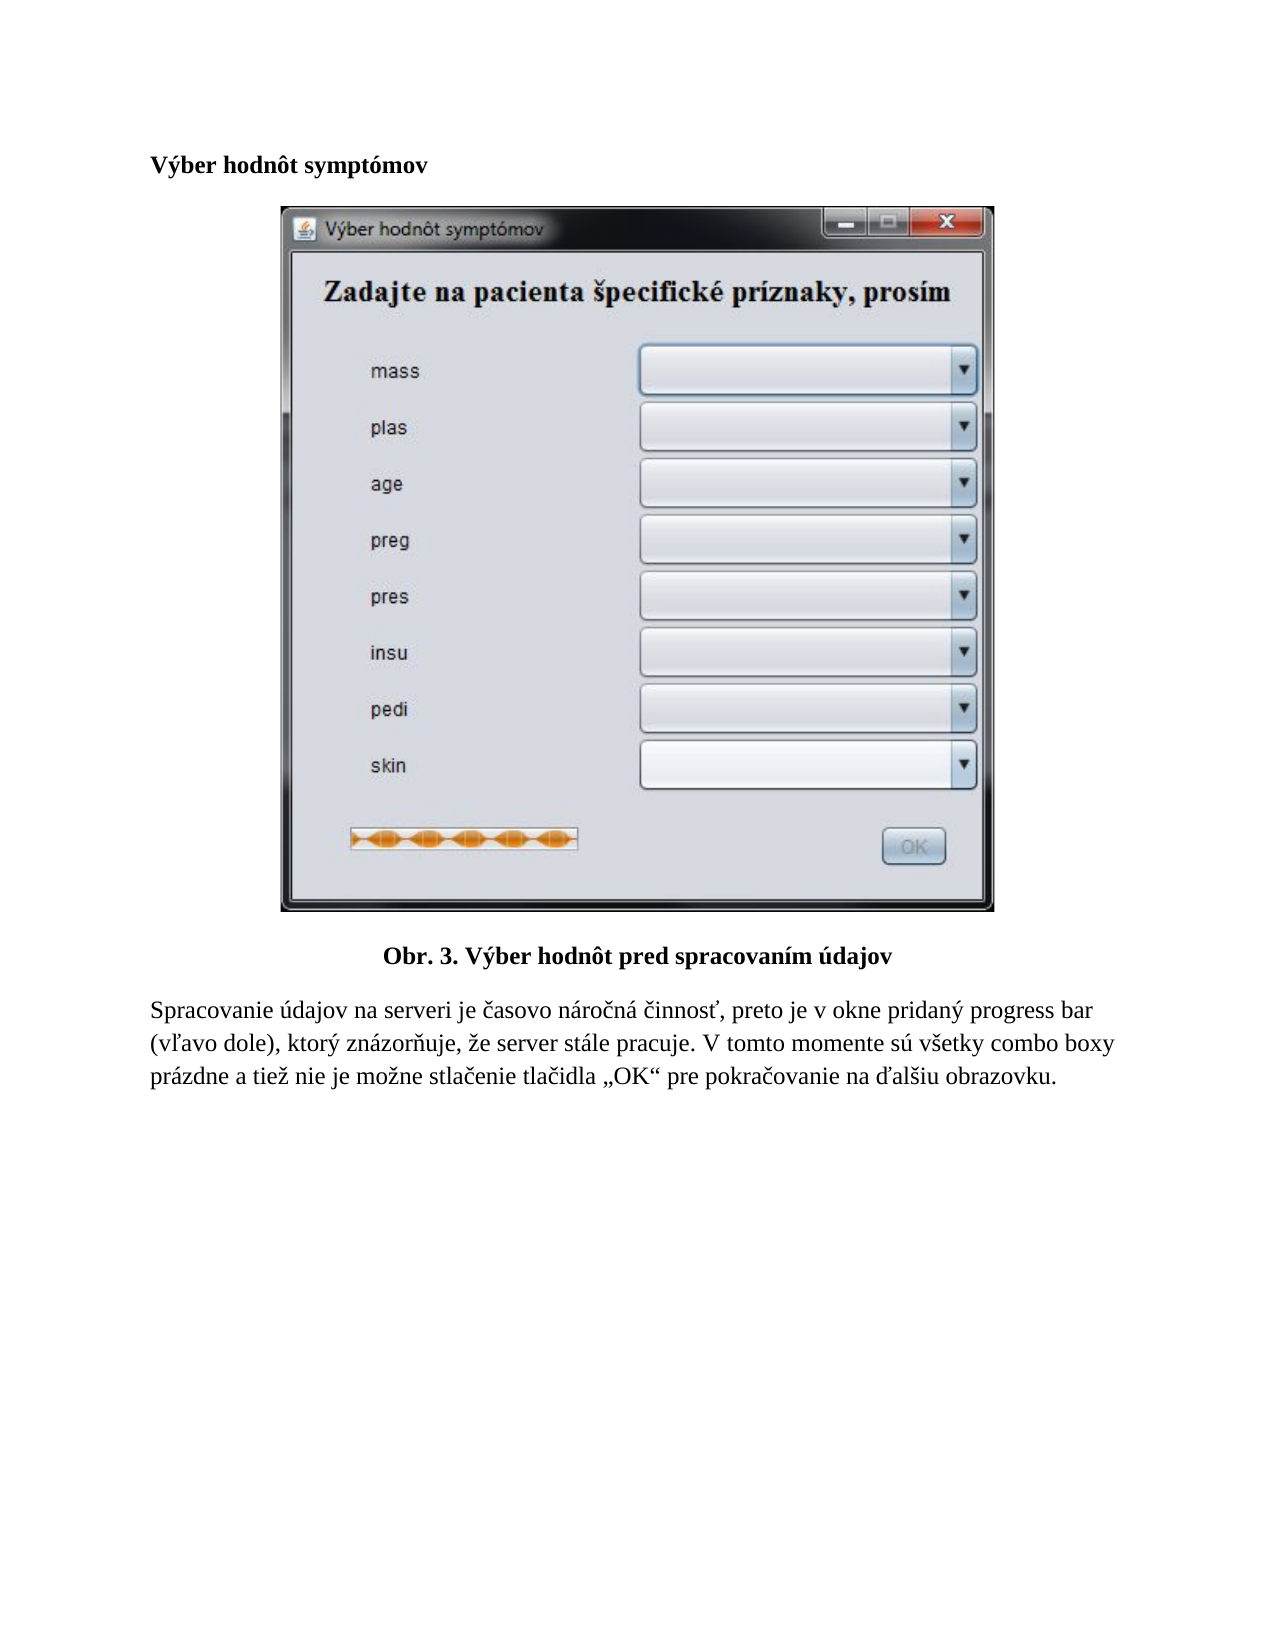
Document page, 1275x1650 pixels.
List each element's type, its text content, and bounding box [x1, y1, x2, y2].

text Výber hodnôt symptómov [150, 150, 1125, 179]
text Obr. 3. Výber hodnôt pred spracovaním údajov [150, 204, 1125, 969]
text Spracovanie údajov na serveri je časovo náročná činnosť, preto je v okne pridaný progress bar (vľavo dole), ktorý znázorňuje, že server stále pracuje. V tomto momente sú všetky combo boxy prázdne a tiež nie je možne stlačenie tlačidla „OK“ pre pokračovanie na ďalšiu obrazovku. [150, 995, 1125, 1089]
